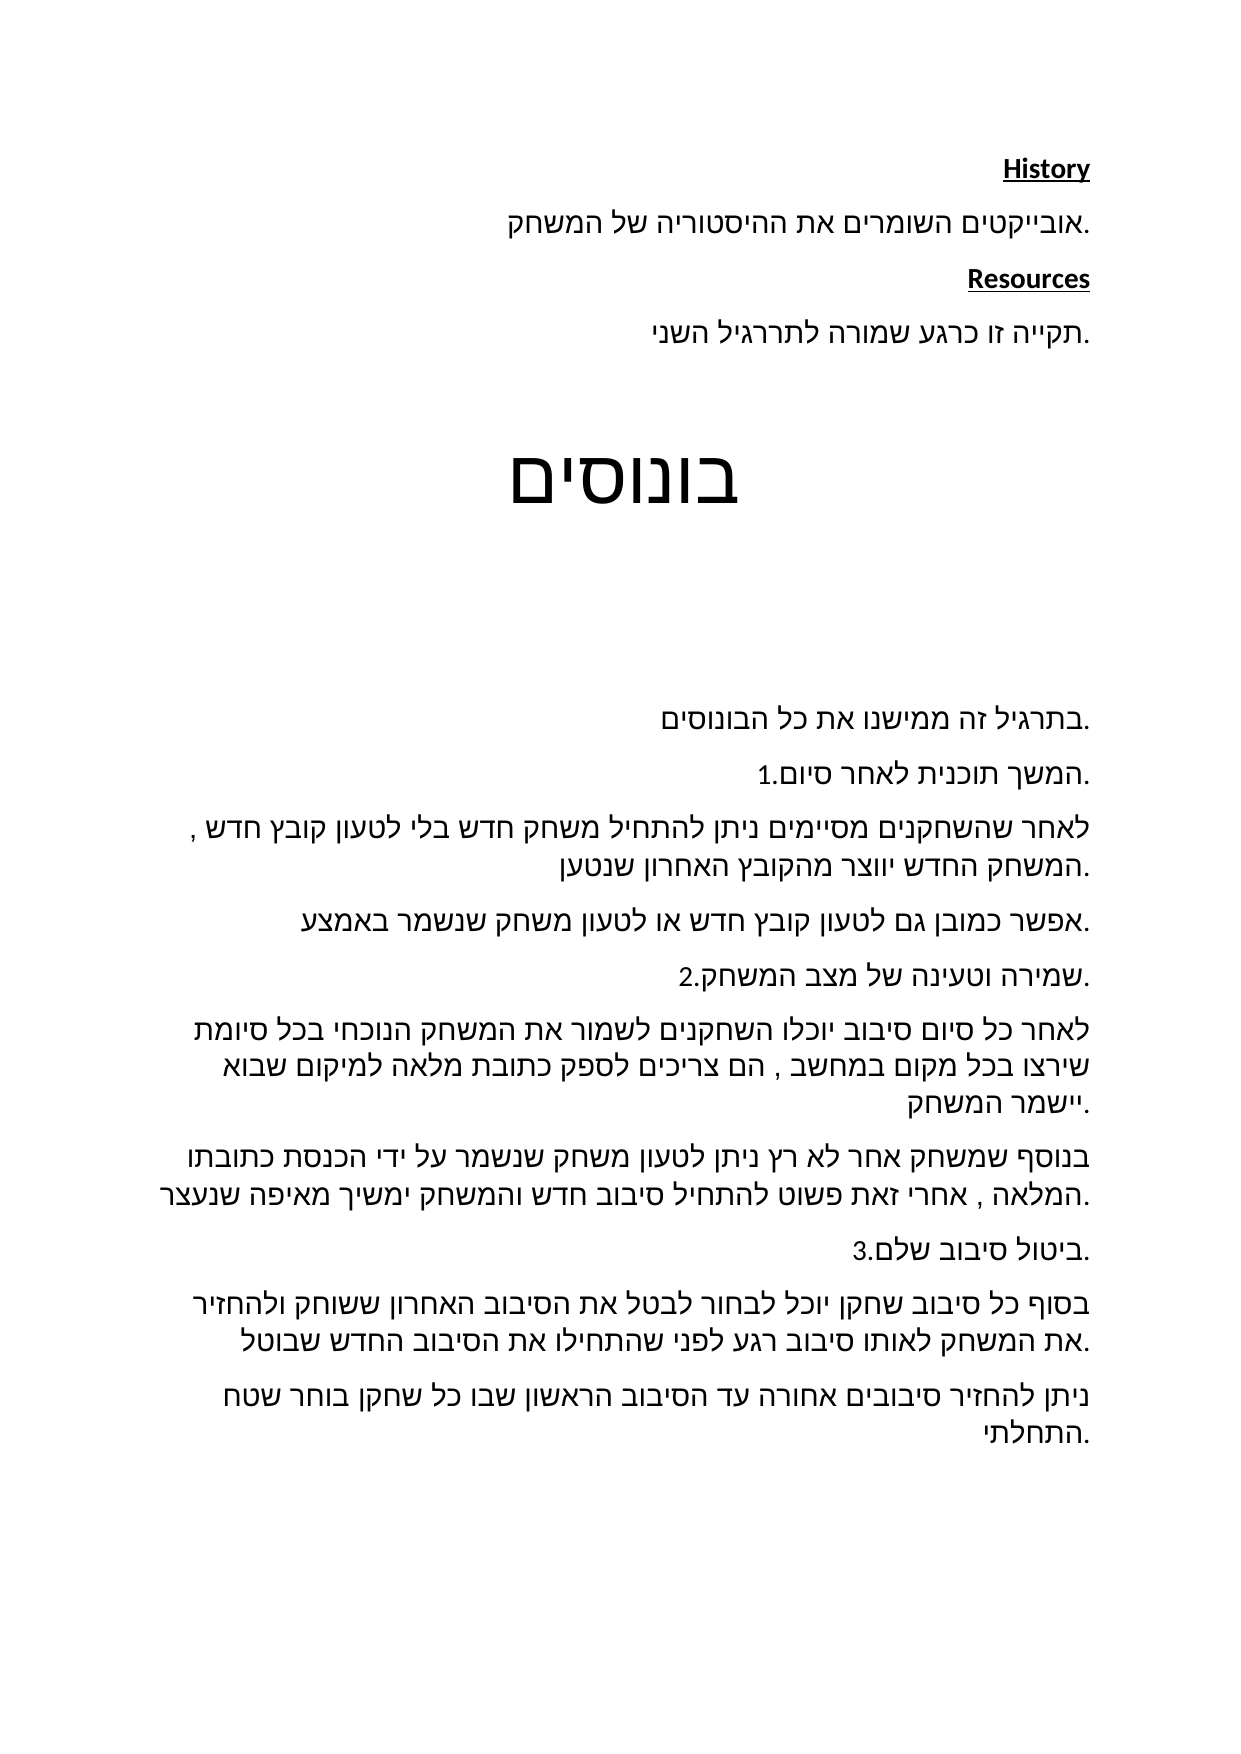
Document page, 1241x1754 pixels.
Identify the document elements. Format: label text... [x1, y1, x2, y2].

text 2.שמירה וטעינה של מצב המשחק. [158, 958, 1090, 993]
text ניתן להחזיר סיבובים אחורה עד הסיבוב הראשון שבו כל שחקן בוחר שטח התחלתי. [158, 1378, 1090, 1451]
text History [158, 150, 1090, 186]
text 1.המשך תוכנית לאחר סיום. [158, 756, 1090, 792]
text אפשר כמובן גם לטעון קובץ חדש או לטעון משחק שנשמר באמצע. [158, 903, 1090, 938]
text Resources [158, 260, 1090, 296]
text תקייה זו כרגע שמורה לתררגיל השני. [158, 315, 1090, 351]
text 3.ביטול סיבוב שלם. [158, 1232, 1090, 1268]
text לאחר כל סיום סיבוב יוכלו השחקנים לשמור את המשחק הנוכחי בכל סיומת שירצו בכל מקום במחשב , הם צריכים לספק כתובת מלאה למיקום שבוא יישמר המשחק. [158, 1013, 1090, 1121]
text אובייקטים השומרים את ההיסטוריה של המשחק. [158, 205, 1090, 241]
text בסוף כל סיבוב שחקן יוכל לבחור לבטל את הסיבוב האחרון ששוחק ולהחזיר את המשחק לאותו סיבוב רגע לפני שהתחילו את הסיבוב החדש שבוטל. [158, 1287, 1090, 1359]
text לאחר שהשחקנים מסיימים ניתן להתחיל משחק חדש בלי לטעון קובץ חדש , המשחק החדש יווצר מהקובץ האחרון שנטען. [158, 811, 1090, 883]
text בנוסף שמשחק אחר לא רץ ניתן לטעון משחק שנשמר על ידי הכנסת כתובתו המלאה , אחרי זאת פשוט להתחיל סיבוב חדש והמשחק ימשיך מאיפה שנעצר. [158, 1141, 1090, 1212]
text בתרגיל זה ממישנו את כל הבונוסים. [158, 701, 1090, 737]
